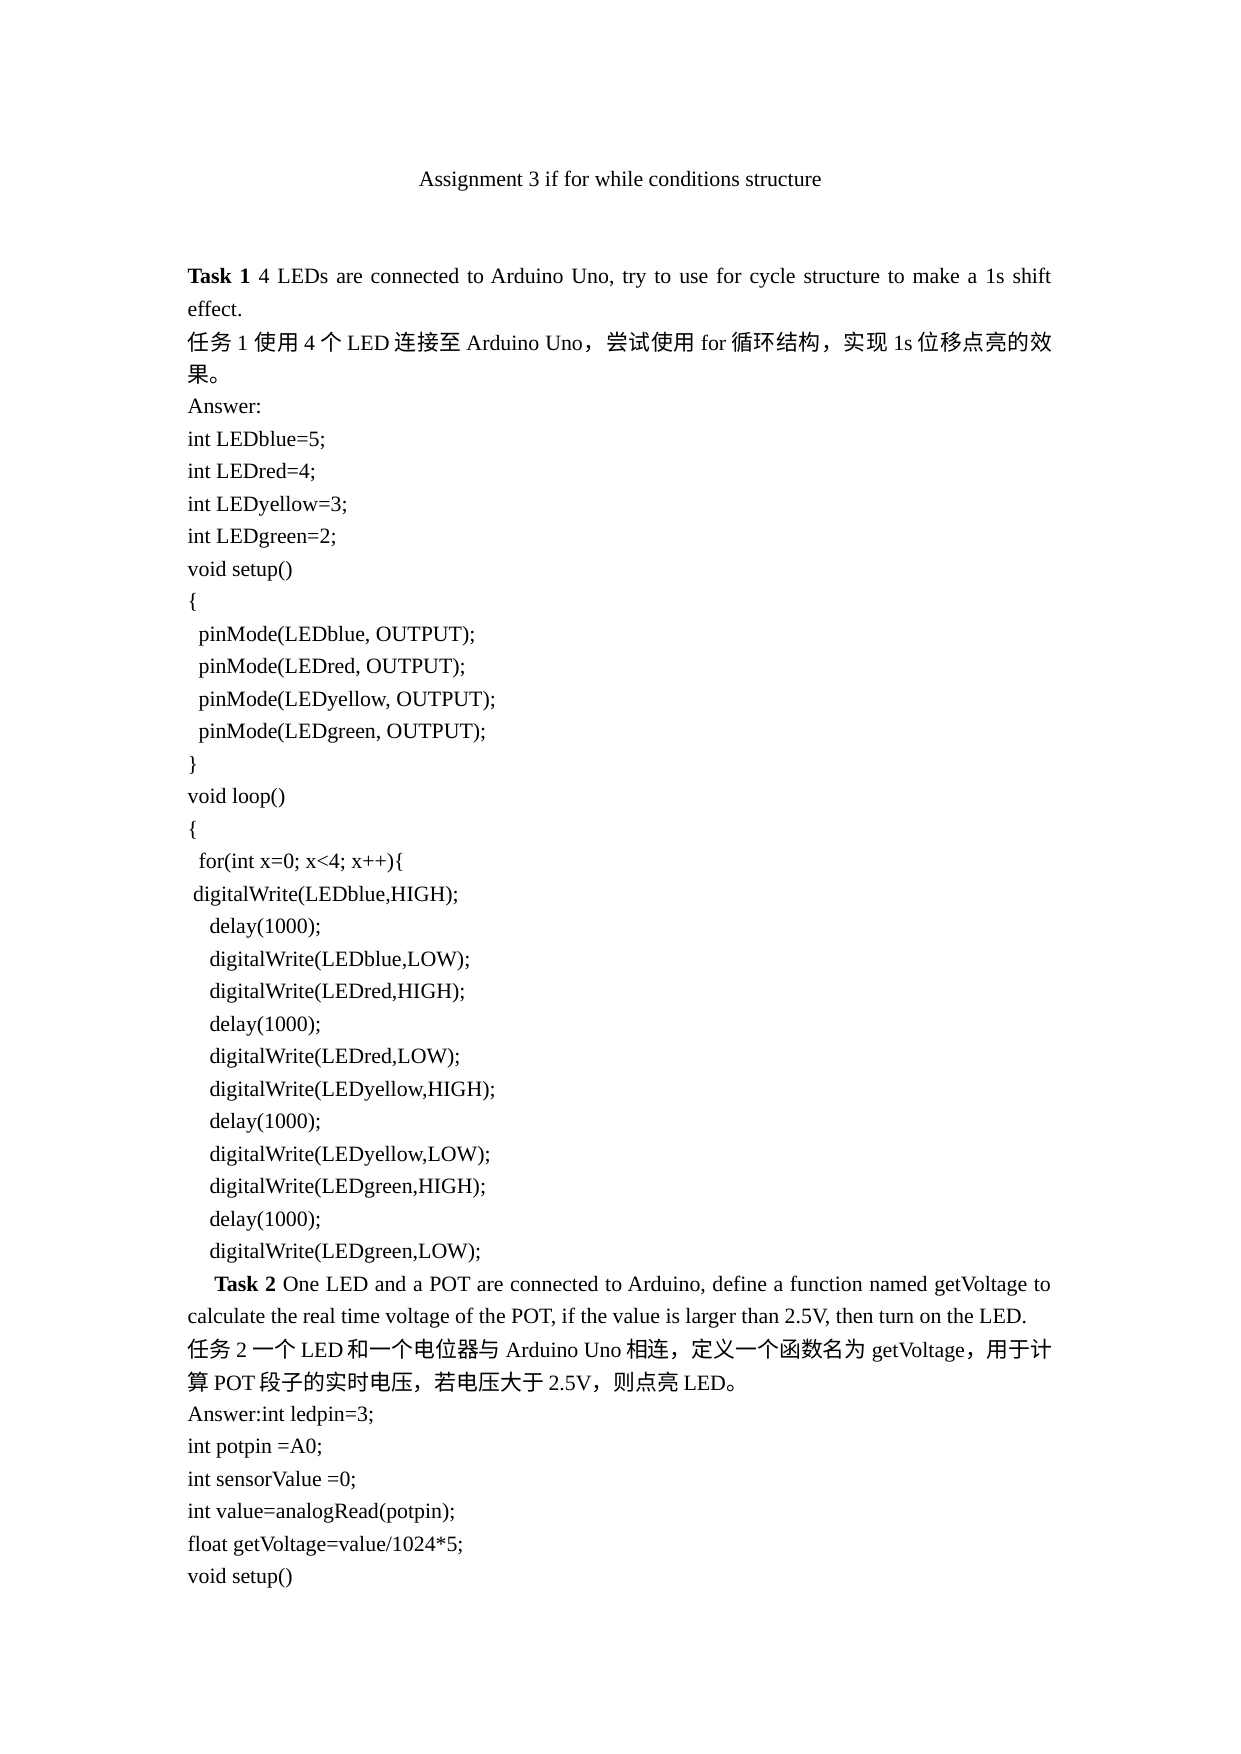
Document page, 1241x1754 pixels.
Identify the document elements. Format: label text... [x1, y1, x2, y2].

text void loop() [187, 779, 1053, 812]
text Task 1 4 LEDs are connected to Arduino Uno, try to use for cycle structure to make a 1s shift effect. [187, 259, 1053, 324]
text digitalWrite(LEDred,HIGH); [187, 974, 1053, 1007]
text void setup() [187, 1559, 1053, 1592]
text digitalWrite(LEDyellow,HIGH); [187, 1072, 1053, 1104]
text 任务2 一个LED和一个电位器与Arduino Uno相连，定义一个函数名为getVoltage，用于计算POT段子的实时电压，若电压大于2.5V，则点亮LED。 [187, 1332, 1053, 1397]
text int value=analogRead(potpin); [187, 1494, 1053, 1527]
text delay(1000); [187, 1007, 1053, 1039]
text delay(1000); [187, 909, 1053, 942]
text int sensorValue =0; [187, 1462, 1053, 1494]
text digitalWrite(LEDred,LOW); [187, 1039, 1053, 1072]
text Answer: [187, 389, 1053, 422]
text int potpin =A0; [187, 1429, 1053, 1462]
text pinMode(LEDblue, OUTPUT); [187, 617, 1053, 649]
text delay(1000); [187, 1104, 1053, 1137]
text digitalWrite(LEDyellow,LOW); [187, 1137, 1053, 1169]
text int LEDgreen=2; [187, 519, 1053, 552]
text void setup() [187, 552, 1053, 584]
text digitalWrite(LEDgreen,LOW); [187, 1234, 1053, 1267]
text for(int x=0; x<4; x++){ [187, 844, 1053, 877]
text pinMode(LEDred, OUTPUT); [187, 649, 1053, 682]
text float getVoltage=value/1024*5; [187, 1527, 1053, 1559]
text pinMode(LEDgreen, OUTPUT); [187, 714, 1053, 747]
text int LEDyellow=3; [187, 487, 1053, 519]
text delay(1000); [187, 1202, 1053, 1234]
text Task 2 One LED and a POT are connected to Arduino, define a function named getVoltage to calculate the real time voltage of the POT, if the value is larger than 2.5V, then turn on the LED. [187, 1267, 1053, 1332]
text digitalWrite(LEDblue,LOW); [187, 942, 1053, 974]
text pinMode(LEDyellow, OUTPUT); [187, 682, 1053, 714]
text int LEDblue=5; [187, 422, 1053, 454]
text int LEDred=4; [187, 454, 1053, 487]
text Assignment 3 if for while conditions structure [187, 162, 1053, 194]
text digitalWrite(LEDblue,HIGH); [187, 877, 1053, 909]
text Answer:int ledpin=3; [187, 1397, 1053, 1429]
text 任务1 使用4个LED连接至Arduino Uno，尝试使用for循环结构，实现1s位移点亮的效果。 [187, 324, 1053, 389]
text { [187, 812, 1053, 844]
text digitalWrite(LEDgreen,HIGH); [187, 1169, 1053, 1202]
text { [187, 584, 1053, 617]
text } [187, 747, 1053, 779]
